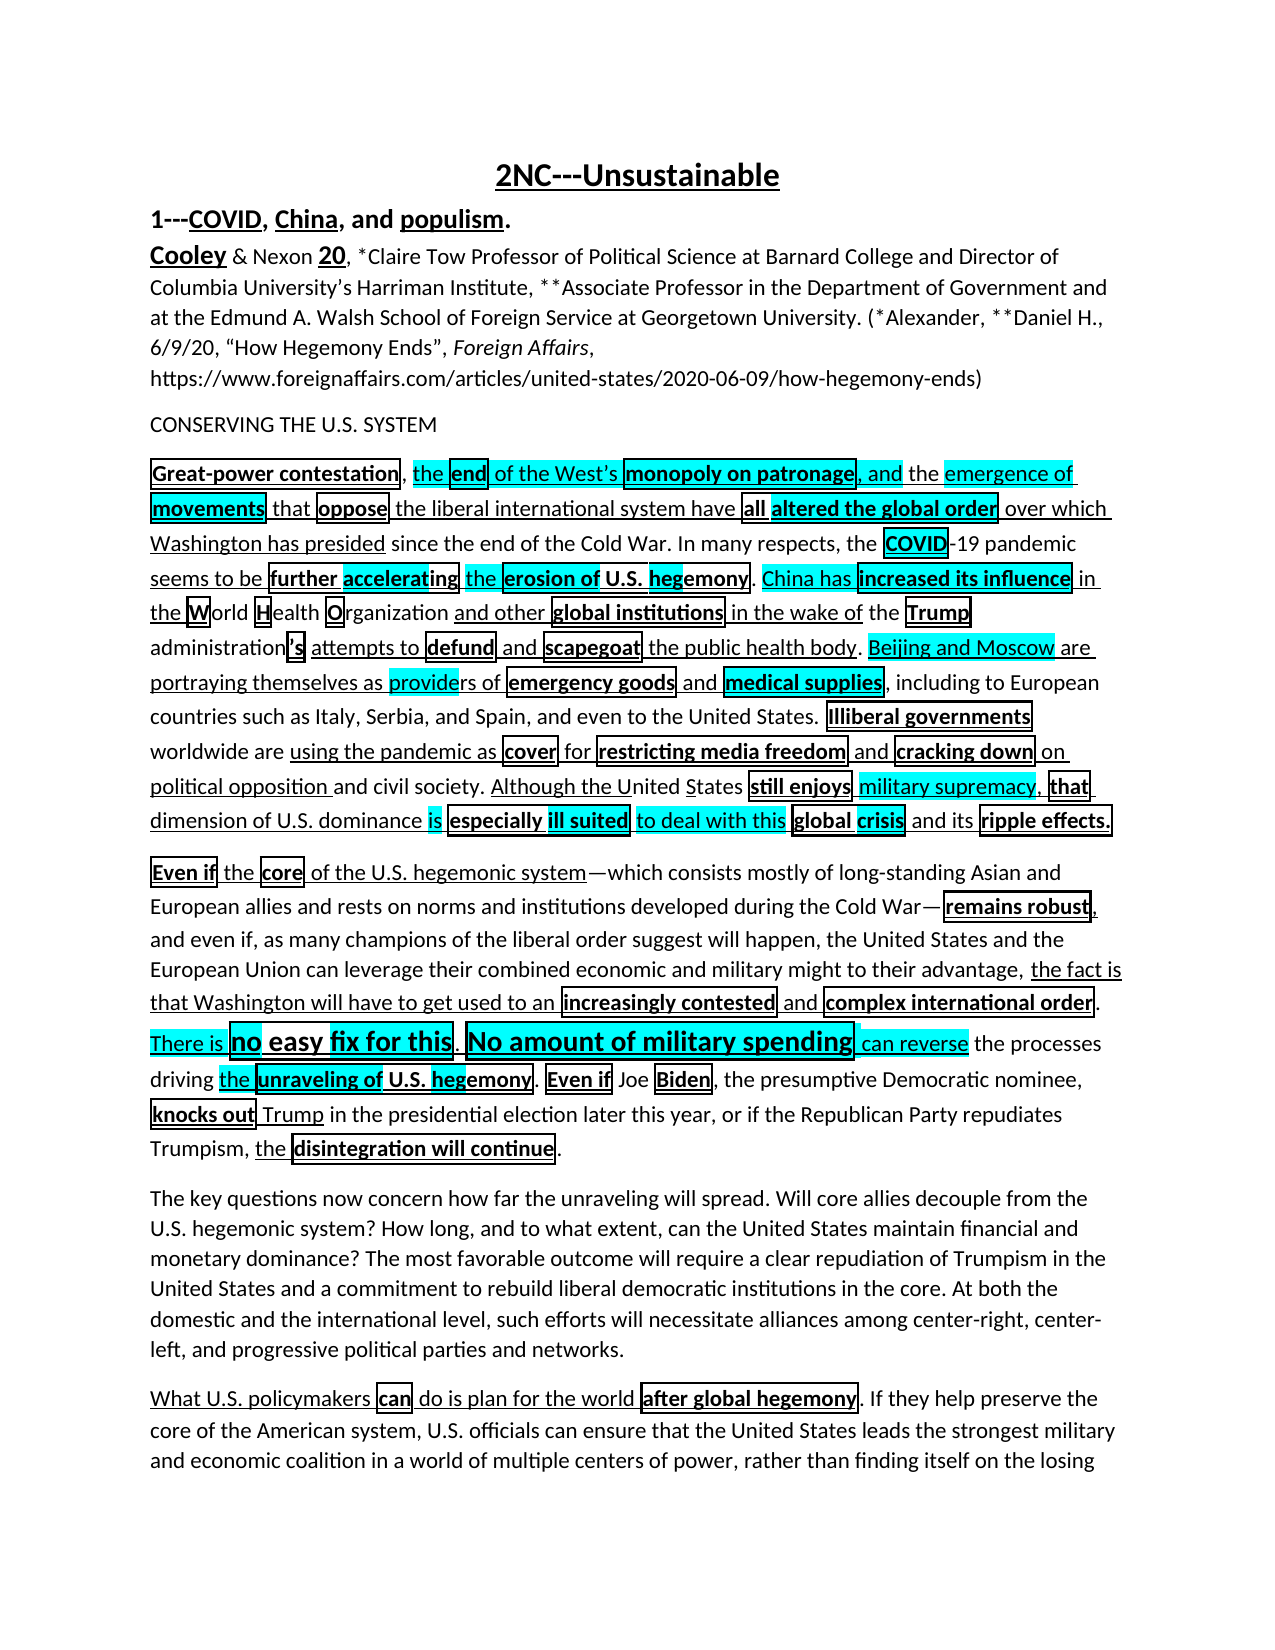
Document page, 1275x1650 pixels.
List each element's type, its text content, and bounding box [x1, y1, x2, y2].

text CONSERVING THE U.S. SYSTEM [150, 411, 1125, 439]
text The key questions now concern how far the unraveling will spread. Will core allies decouple from the U.S. hegemonic system? How long, and to what extent, can the United States maintain financial and monetary dominance? The most favorable outcome will require a clear repudiation of Trumpism in the United States and a commitment to rebuild liberal democratic institutions in the core. At both the domestic and the international level, such efforts will necessitate alliances among center-right, center-left, and progressive political parties and networks. [150, 1184, 1125, 1363]
text Great-power contestation, the end of the West’s monopoly on patronage, and the emergence of movements that oppose the liberal international system have all altered the global order over which Washington has presided since the end of the Cold War. In many respects, the COVID-19 pandemic seems to be further accelerating the erosion of U.S. hegemony. China has increased its influence in the World Health Organization and other global institutions in the wake of the Trump administration’s attempts to defund and scapegoat the public health body. Beijing and Moscow are portraying themselves as providers of emergency goods and medical supplies, including to European countries such as Italy, Serbia, and Spain, and even to the United States. Illiberal governments worldwide are using the pandemic as cover for restricting media freedom and cracking down on political opposition and civil society. Although the United States still enjoys military supremacy, that dimension of U.S. dominance is especially ill suited to deal with this global crisis and its ripple effects. [150, 457, 1125, 837]
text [150, 1382, 1125, 1474]
subtitle 1---COVID, China, and populism. [150, 202, 1125, 235]
text Cooley & Nexon 20, *Claire Tow Professor of Political Science at Barnard College and Director of Columbia University’s Harriman Institute, **Associate Professor in the Department of Government and at the Edmund A. Walsh School of Foreign Service at Georgetown University. (*Alexander, **Daniel H., 6/9/20, “How Hegemony Ends”, Foreign Affairs, https://www.foreignaffairs.com/articles/united-states/2020-06-09/how-hegemony-ends) [150, 238, 1125, 392]
subtitle 2NC---Unsustainable [150, 154, 1125, 195]
text Even if the core of the U.S. hegemonic system—which consists mostly of long-standing Asian and European allies and rests on norms and institutions developed during the Cold War—remains robust, and even if, as many champions of the liberal order suggest will happen, the United States and the European Union can leverage their combined economic and military might to their advantage, the fact is that Washington will have to get used to an increasingly contested and complex international order. There is no easy fix for this. No amount of military spending can reverse the processes driving the unraveling of U.S. hegemony. Even if Joe Biden, the presumptive Democratic nominee, knocks out Trump in the presidential election later this year, or if the Republican Party repudiates Trumpism, the disintegration will continue. [150, 856, 1125, 1165]
